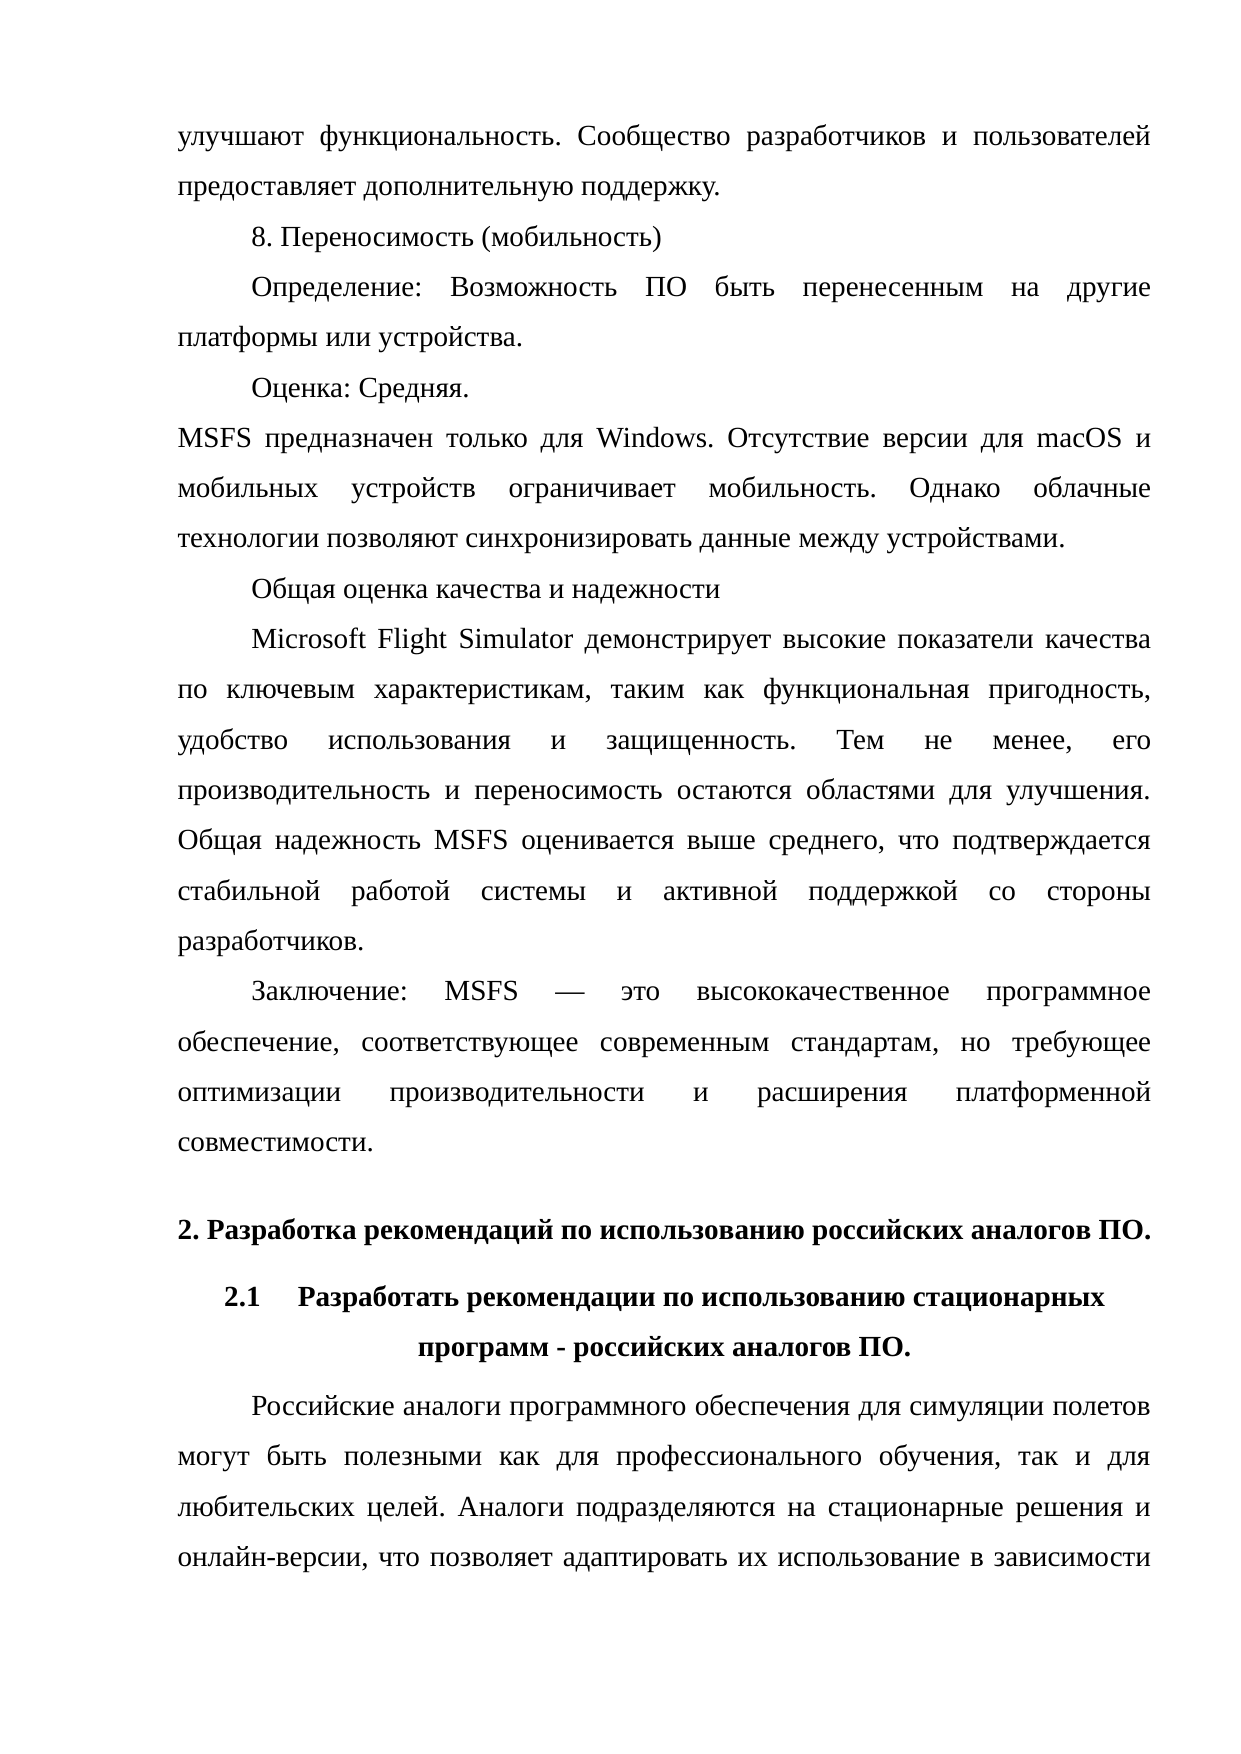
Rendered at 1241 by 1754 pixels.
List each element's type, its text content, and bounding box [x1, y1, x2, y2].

text Microsoft Flight Simulator демонстрирует высокие показатели качества по ключевым характеристикам, таким как функциональная пригодность, удобство использования и защищенность. Тем не менее, его производительность и переносимость остаются областями для улучшения. Общая надежность MSFS оценивается выше среднего, что подтверждается стабильной работой системы и активной поддержкой со стороны разработчиков. [177, 621, 1152, 957]
text Оценка: Средняя. MSFS предназначен только для Windows. Отсутствие версии для macOS и мобильных устройств ограничивает мобильность. Однако облачные технологии позволяют синхронизировать данные между устройствами. [177, 370, 1152, 554]
text Определение: Возможность ПО быть перенесенным на другие платформы или устройства. [177, 269, 1152, 353]
subtitle Разработать рекомендации по использованию стационарных программ - российских аналогов ПО. [177, 1279, 1152, 1363]
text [177, 118, 1152, 202]
text Заключение: MSFS — это высококачественное программное обеспечение, соответствующее современным стандартам, но требующее оптимизации производительности и расширения платформенной совместимости. [177, 973, 1152, 1158]
text 8. Переносимость (мобильность) [177, 219, 1152, 252]
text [177, 1388, 1152, 1573]
subtitle 2. Разработка рекомендаций по использованию российских аналогов ПО. [177, 1212, 1152, 1246]
text Общая оценка качества и надежности [177, 571, 1152, 604]
